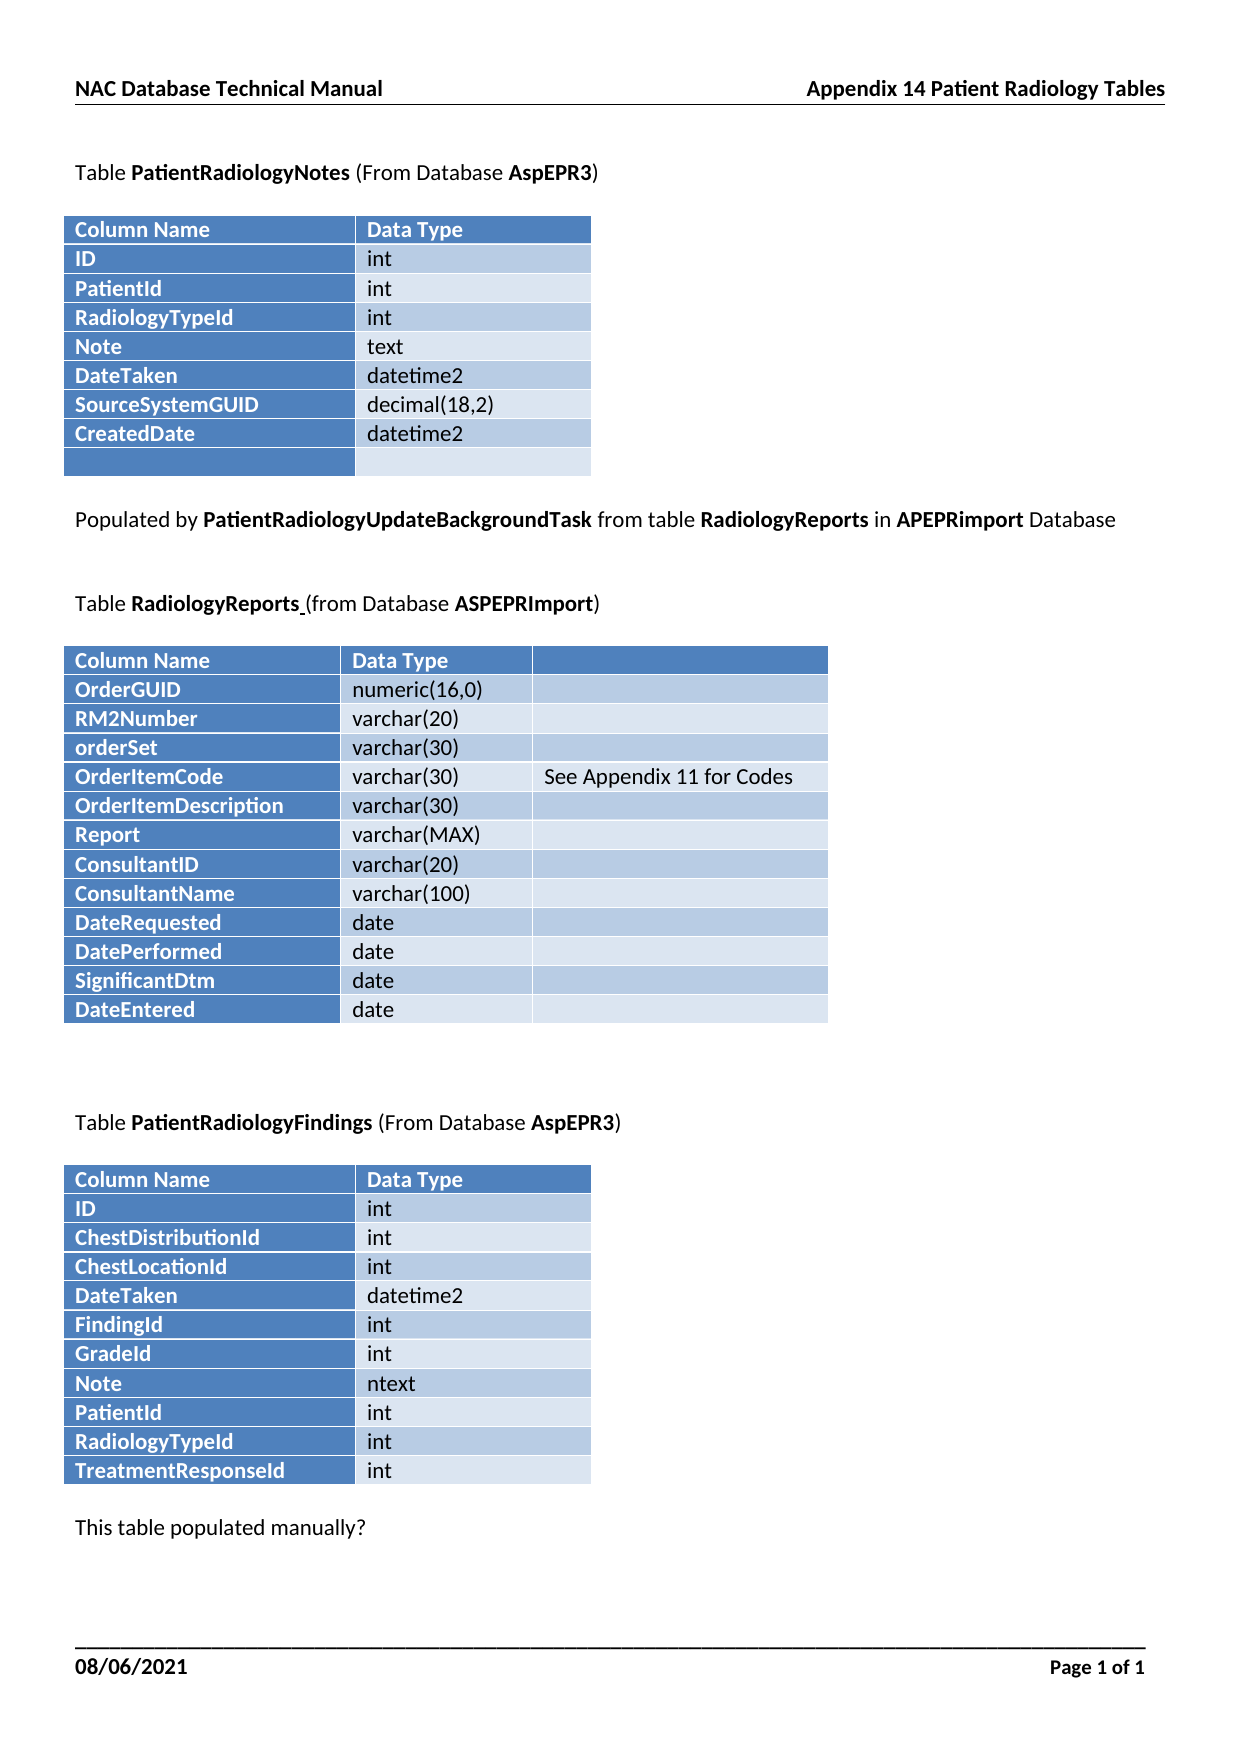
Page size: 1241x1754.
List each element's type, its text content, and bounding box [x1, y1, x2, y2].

table_cell int [356, 1398, 591, 1426]
table_cell int [356, 1194, 591, 1222]
table_cell date [341, 937, 532, 965]
table_cell [533, 850, 828, 878]
table_cell int [356, 303, 591, 331]
table_cell OrderItemCode [64, 763, 340, 791]
table_cell numeric(16,0) [341, 675, 532, 703]
table_cell varchar(MAX) [341, 821, 532, 849]
table_cell [533, 821, 828, 849]
table_cell [533, 704, 828, 732]
table_cell ChestLocationId [64, 1253, 355, 1280]
table_cell ConsultantName [64, 879, 340, 907]
table_cell ID [64, 245, 355, 273]
table_cell datetime2 [356, 1281, 591, 1309]
table_cell [533, 937, 828, 965]
table_cell [533, 908, 828, 936]
table_cell DateRequested [64, 908, 340, 936]
table_cell int [356, 1427, 591, 1455]
table_cell [533, 675, 828, 703]
table_cell varchar(20) [341, 850, 532, 878]
table_cell varchar(30) [341, 763, 532, 791]
table_cell int [356, 245, 591, 273]
table_cell Report [64, 821, 340, 849]
text Populated by PatientRadiologyUpdateBackgroundTask from table RadiologyReports in APEPRimport Database [75, 505, 1165, 533]
table_cell [533, 734, 828, 761]
table_cell date [341, 966, 532, 994]
table_cell PatientId [64, 1398, 355, 1426]
table_cell ChestDistributionId [64, 1223, 355, 1251]
table_cell int [356, 1223, 591, 1251]
table_cell DateEntered [64, 995, 340, 1023]
table_cell GradeId [64, 1340, 355, 1368]
table_cell [533, 792, 828, 819]
table_cell FindingId [64, 1311, 355, 1338]
table_cell See Appendix 11 for Codes [533, 763, 828, 791]
table_cell int [356, 1340, 591, 1368]
table_cell CreatedDate [64, 419, 355, 447]
table_cell date [341, 995, 532, 1023]
table_cell ConsultantID [64, 850, 340, 878]
table_header Column Name [64, 1165, 355, 1193]
table_cell DatePerformed [64, 937, 340, 965]
table_cell SourceSystemGUID [64, 390, 355, 418]
table_cell [64, 448, 355, 476]
table_cell date [341, 908, 532, 936]
table_cell int [356, 1456, 591, 1484]
table_cell PatientId [64, 274, 355, 302]
table_cell ntext [356, 1369, 591, 1397]
text This table populated manually? [75, 1513, 1165, 1541]
table_cell RM2Number [64, 704, 340, 732]
table_cell text [356, 332, 591, 360]
table_cell DateTaken [64, 1281, 355, 1309]
table_cell varchar(100) [341, 879, 532, 907]
table_cell varchar(30) [341, 792, 532, 819]
table_cell [533, 995, 828, 1023]
table_header [533, 646, 828, 674]
text Table PatientRadiologyNotes (From Database AspEPR3) [75, 158, 1165, 186]
table_cell int [356, 274, 591, 302]
table_cell ID [64, 1194, 355, 1222]
table_cell [356, 448, 591, 476]
table_cell RadiologyTypeId [64, 303, 355, 331]
table_cell RadiologyTypeId [64, 1427, 355, 1455]
table_cell [533, 966, 828, 994]
table_cell OrderItemDescription [64, 792, 340, 819]
table_header Column Name [64, 646, 340, 674]
table_header Data Type [341, 646, 532, 674]
table_cell Note [64, 1369, 355, 1397]
table_cell datetime2 [356, 361, 591, 389]
table_cell datetime2 [356, 419, 591, 447]
table_header Data Type [356, 216, 591, 243]
table_cell SignificantDtm [64, 966, 340, 994]
table_cell OrderGUID [64, 675, 340, 703]
text Table RadiologyReports (from Database ASPEPRImport) [75, 589, 1165, 617]
table_cell orderSet [64, 734, 340, 761]
table_cell DateTaken [64, 361, 355, 389]
table_header Data Type [356, 1165, 591, 1193]
table_cell int [356, 1253, 591, 1280]
table_cell int [356, 1311, 591, 1338]
table_header Column Name [64, 216, 355, 243]
table_cell TreatmentResponseId [64, 1456, 355, 1484]
table_cell Note [64, 332, 355, 360]
table_cell varchar(30) [341, 734, 532, 761]
text Table PatientRadiologyFindings (From Database AspEPR3) [75, 1108, 1165, 1136]
table_cell decimal(18,2) [356, 390, 591, 418]
table_cell [533, 879, 828, 907]
table_cell varchar(20) [341, 704, 532, 732]
